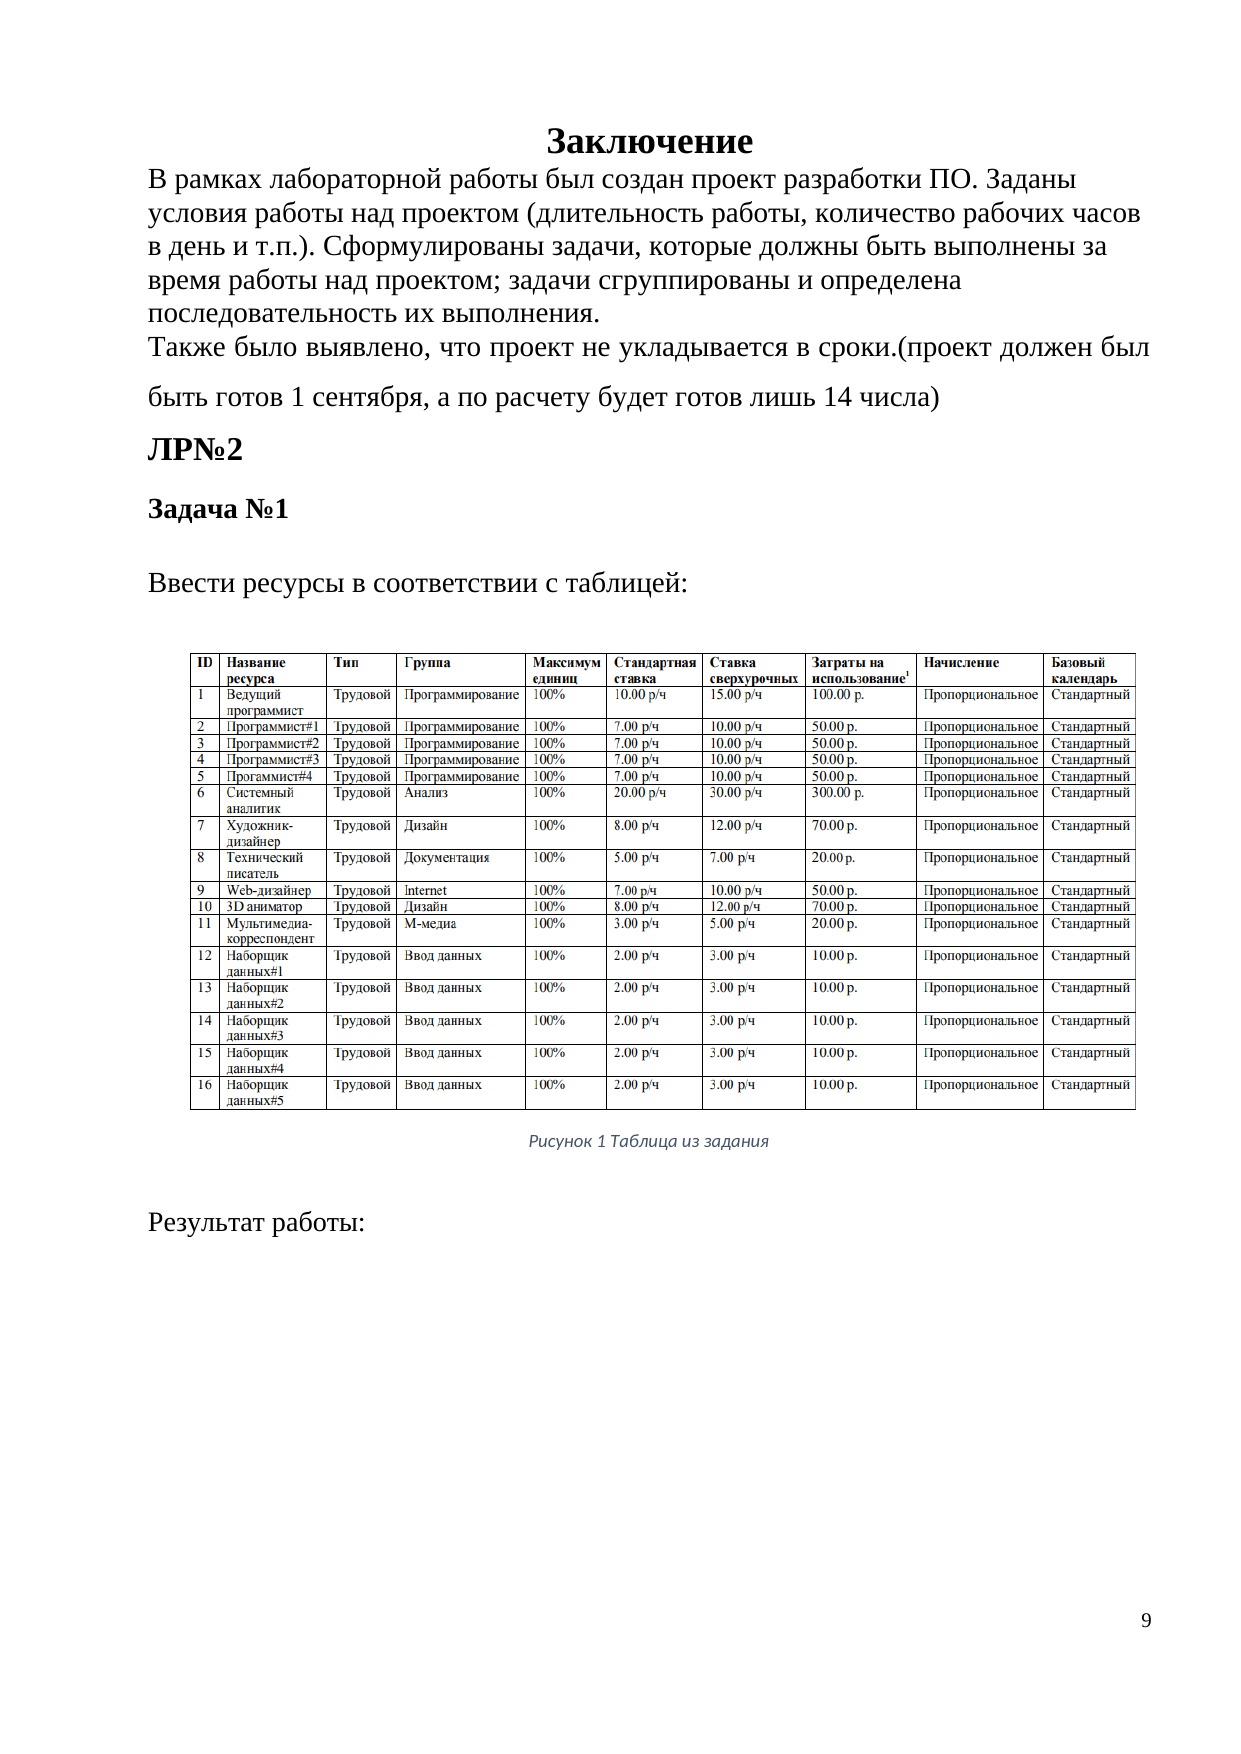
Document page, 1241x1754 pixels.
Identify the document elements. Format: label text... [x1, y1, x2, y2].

subtitle Задача №1 [148, 491, 1152, 525]
text Также было выявлено, что проект не укладывается в сроки.(проект должен был быть готов 1 сентября, а по расчету будет готов лишь 14 числа) [148, 329, 1152, 413]
text Рисунок 1 Таблица из задания [148, 1130, 1152, 1152]
picture [147, 623, 1152, 1130]
text Ввести ресурсы в соответствии с таблицей: [148, 566, 1152, 599]
text В рамках лабораторной работы был создан проект разработки ПО. Заданы условия работы над проектом (длительность работы, количество рабочих часов в день и т.п.). Сформулированы задачи, которые должны быть выполнены за время работы над проектом; задачи сгруппированы и определена последовательность их выполнения. [148, 161, 1152, 329]
text Результат работы: [148, 1206, 1152, 1238]
text ЛР№2 [148, 429, 1152, 468]
subtitle Заключение [148, 118, 1152, 161]
